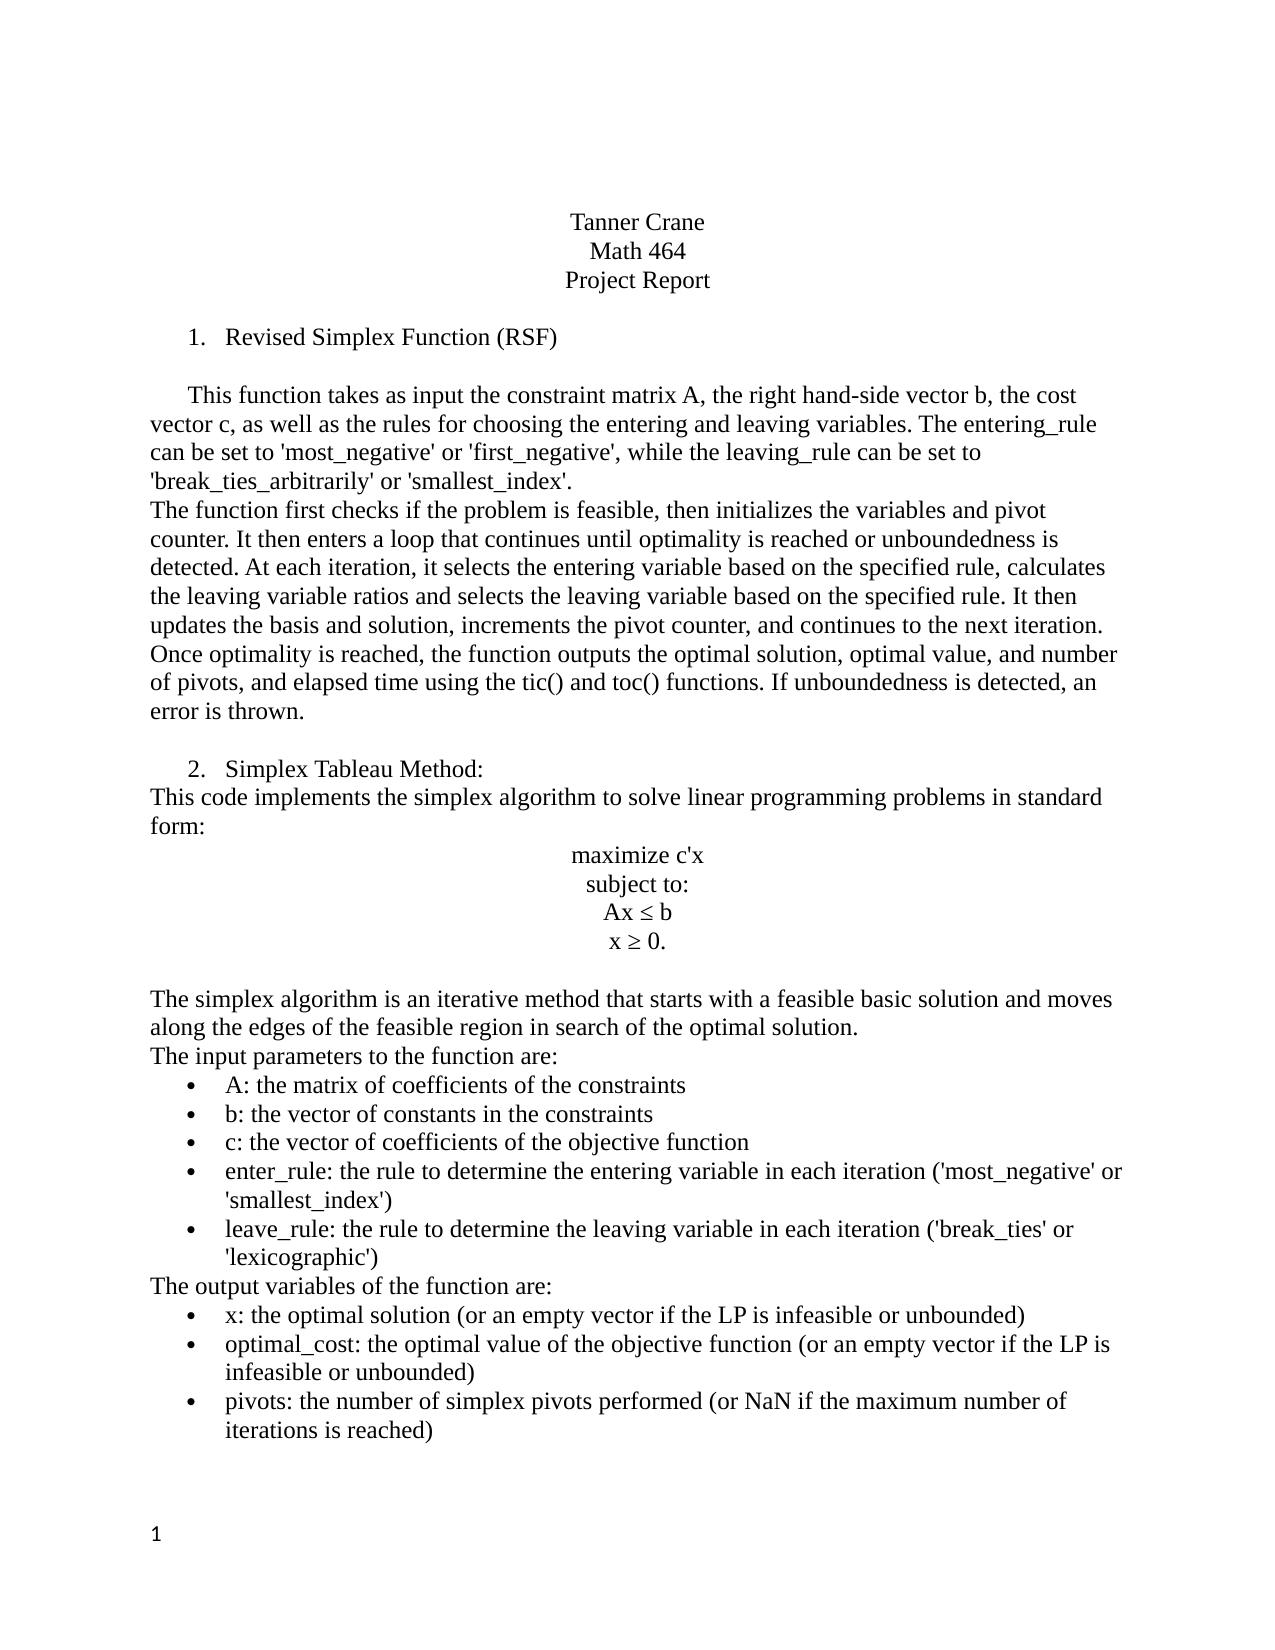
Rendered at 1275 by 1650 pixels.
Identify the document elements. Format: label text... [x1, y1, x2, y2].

text maximize c'x [150, 840, 1125, 869]
list optimal_cost: the optimal value of the objective function (or an empty vector if the LP is infeasible or unbounded) [187, 1329, 1125, 1386]
text The output variables of the function are: [150, 1271, 1125, 1300]
list enter_rule: the rule to determine the entering variable in each iteration ('most_negative' or 'smallest_index') [187, 1156, 1125, 1214]
list Simplex Tableau Method: [187, 754, 1125, 782]
list b: the vector of constants in the constraints [187, 1099, 1125, 1127]
list Revised Simplex Function (RSF) [187, 322, 1125, 351]
text subject to: [150, 869, 1125, 897]
text This code implements the simplex algorithm to solve linear programming problems in standard form: [150, 782, 1125, 840]
text x ≥ 0. [150, 926, 1125, 955]
list pivots: the number of simplex pivots performed (or NaN if the maximum number of iterations is reached) [187, 1386, 1125, 1444]
text Tanner Crane [150, 207, 1125, 236]
text This function takes as input the constraint matrix A, the right hand-side vector b, the cost vector c, as well as the rules for choosing the entering and leaving variables. The entering_rule can be set to 'most_negative' or 'first_negative', while the leaving_rule can be set to 'break_ties_arbitrarily' or 'smallest_index'. [150, 380, 1125, 495]
list A: the matrix of coefficients of the constraints [187, 1070, 1125, 1099]
list c: the vector of coefficients of the objective function [187, 1127, 1125, 1156]
list leave_rule: the rule to determine the leaving variable in each iteration ('break_ties' or 'lexicographic') [187, 1214, 1125, 1271]
text The input parameters to the function are: [150, 1041, 1125, 1070]
text Math 464 [150, 236, 1125, 265]
text Project Report [150, 265, 1125, 294]
text The simplex algorithm is an iterative method that starts with a feasible basic solution and moves along the edges of the feasible region in search of the optimal solution. [150, 984, 1125, 1041]
text Ax ≤ b [150, 897, 1125, 926]
text The function first checks if the problem is feasible, then initializes the variables and pivot counter. It then enters a loop that continues until optimality is reached or unboundedness is detected. At each iteration, it selects the entering variable based on the specified rule, calculates the leaving variable ratios and selects the leaving variable based on the specified rule. It then updates the basis and solution, increments the pivot counter, and continues to the next iteration. Once optimality is reached, the function outputs the optimal solution, optimal value, and number of pivots, and elapsed time using the tic() and toc() functions. If unboundedness is detected, an error is thrown. [150, 495, 1125, 725]
list x: the optimal solution (or an empty vector if the LP is infeasible or unbounded) [187, 1300, 1125, 1329]
